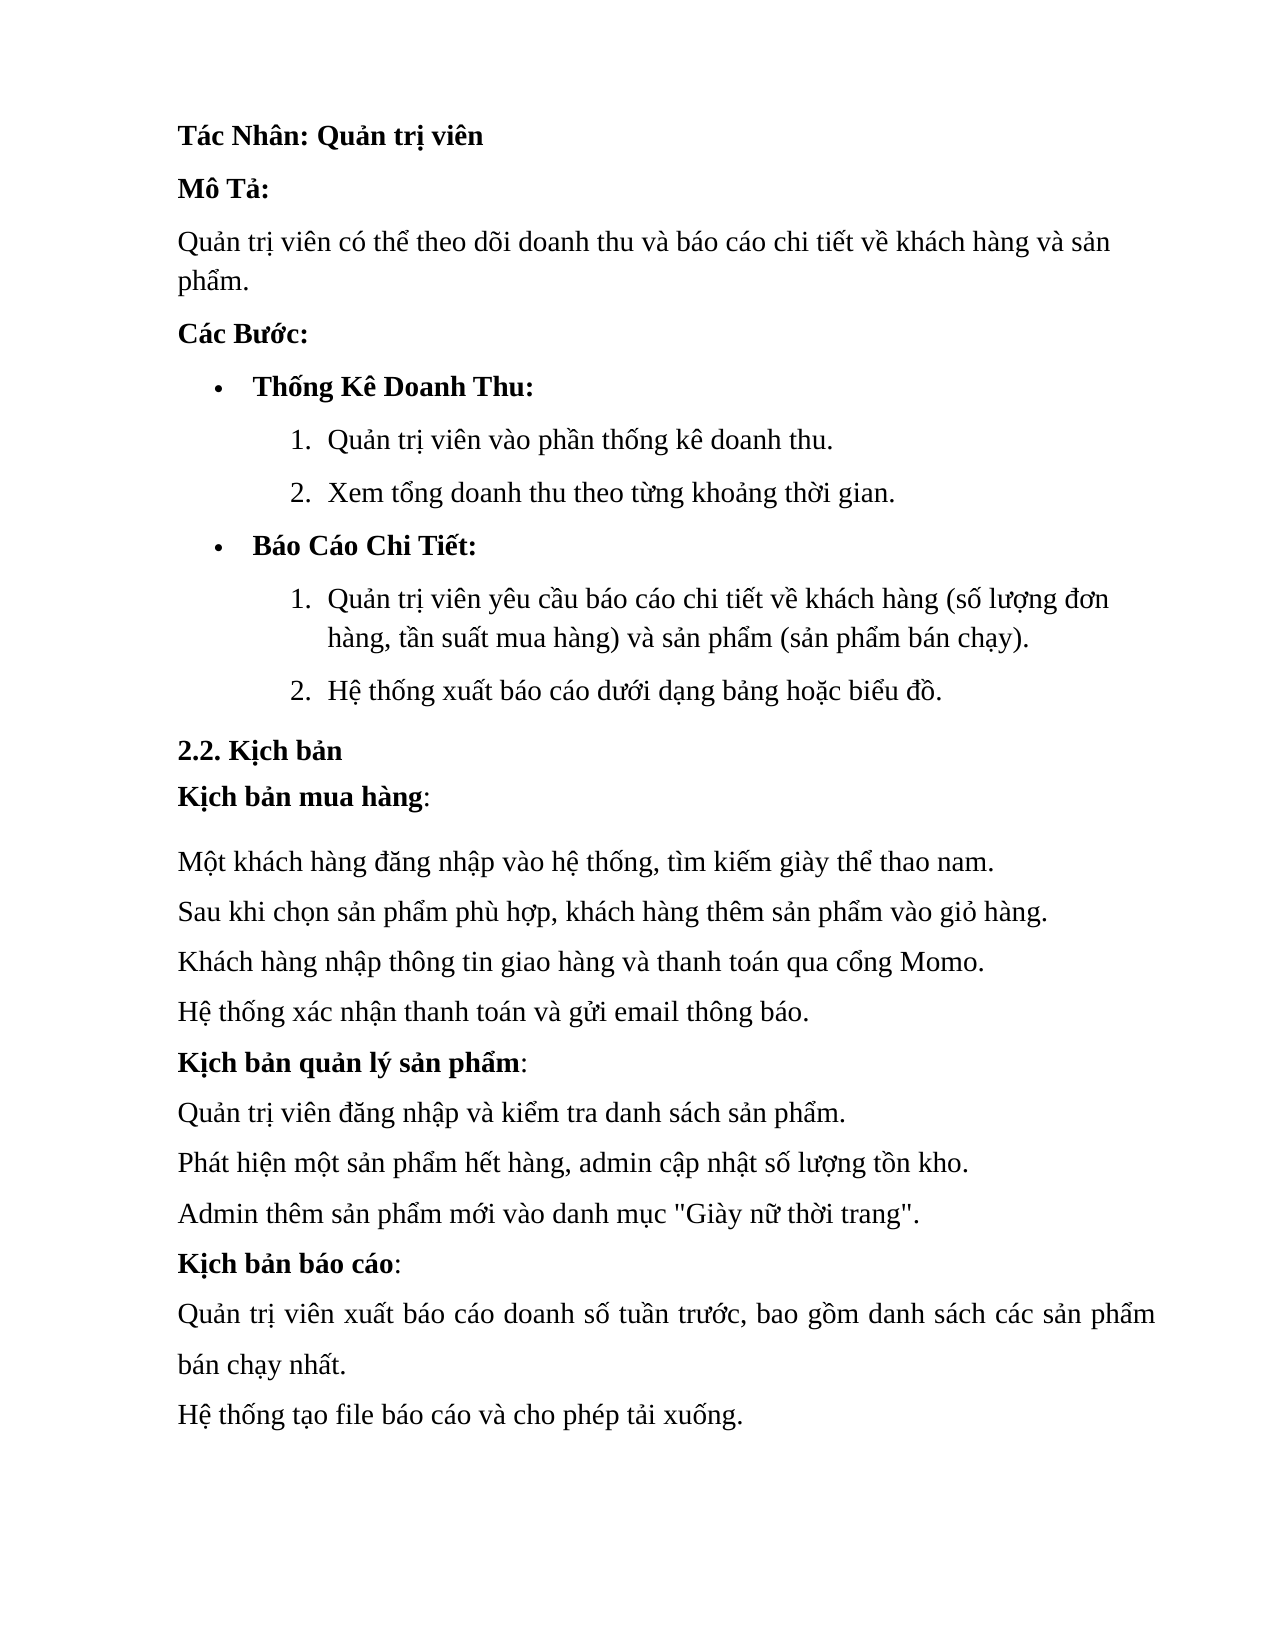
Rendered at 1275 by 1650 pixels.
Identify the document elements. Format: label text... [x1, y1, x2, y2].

list Quản trị viên vào phần thống kê doanh thu. [290, 422, 1157, 456]
text Hệ thống tạo file báo cáo và cho phép tải xuống. [177, 1397, 1157, 1431]
text Một khách hàng đăng nhập vào hệ thống, tìm kiếm giày thể thao nam. [177, 844, 1157, 877]
text Hệ thống xác nhận thanh toán và gửi email thông báo. [177, 994, 1157, 1028]
list Hệ thống xuất báo cáo dưới dạng bảng hoặc biểu đồ. [290, 673, 1157, 707]
list Xem tổng doanh thu theo từng khoảng thời gian. [290, 475, 1157, 509]
text Sau khi chọn sản phẩm phù hợp, khách hàng thêm sản phẩm vào giỏ hàng. [177, 894, 1157, 927]
text Quản trị viên xuất báo cáo doanh số tuần trước, bao gồm danh sách các sản phẩm bán chạy nhất. [177, 1296, 1157, 1380]
list Thống Kê Doanh Thu: [215, 369, 1157, 403]
list Báo Cáo Chi Tiết: [215, 528, 1157, 562]
text Quản trị viên đăng nhập và kiểm tra danh sách sản phẩm. [177, 1095, 1157, 1129]
subtitle 2.2. Kịch bản [177, 733, 1157, 766]
text Kịch bản mua hàng: [177, 779, 1157, 812]
text Mô Tả: [177, 171, 1157, 205]
list Quản trị viên yêu cầu báo cáo chi tiết về khách hàng (số lượng đơn hàng, tần suất mua hàng) và sản phẩm (sản phẩm bán chạy). [290, 582, 1157, 654]
text Kịch bản quản lý sản phẩm: [177, 1045, 1157, 1078]
text Khách hàng nhập thông tin giao hàng và thanh toán qua cổng Momo. [177, 944, 1157, 978]
text Quản trị viên có thể theo dõi doanh thu và báo cáo chi tiết về khách hàng và sản phẩm. [177, 224, 1157, 296]
text Tác Nhân: Quản trị viên [177, 118, 1157, 152]
text Phát hiện một sản phẩm hết hàng, admin cập nhật số lượng tồn kho. [177, 1146, 1157, 1179]
text Các Bước: [177, 316, 1157, 349]
text Kịch bản báo cáo: [177, 1246, 1157, 1280]
text Admin thêm sản phẩm mới vào danh mục "Giày nữ thời trang". [177, 1196, 1157, 1229]
